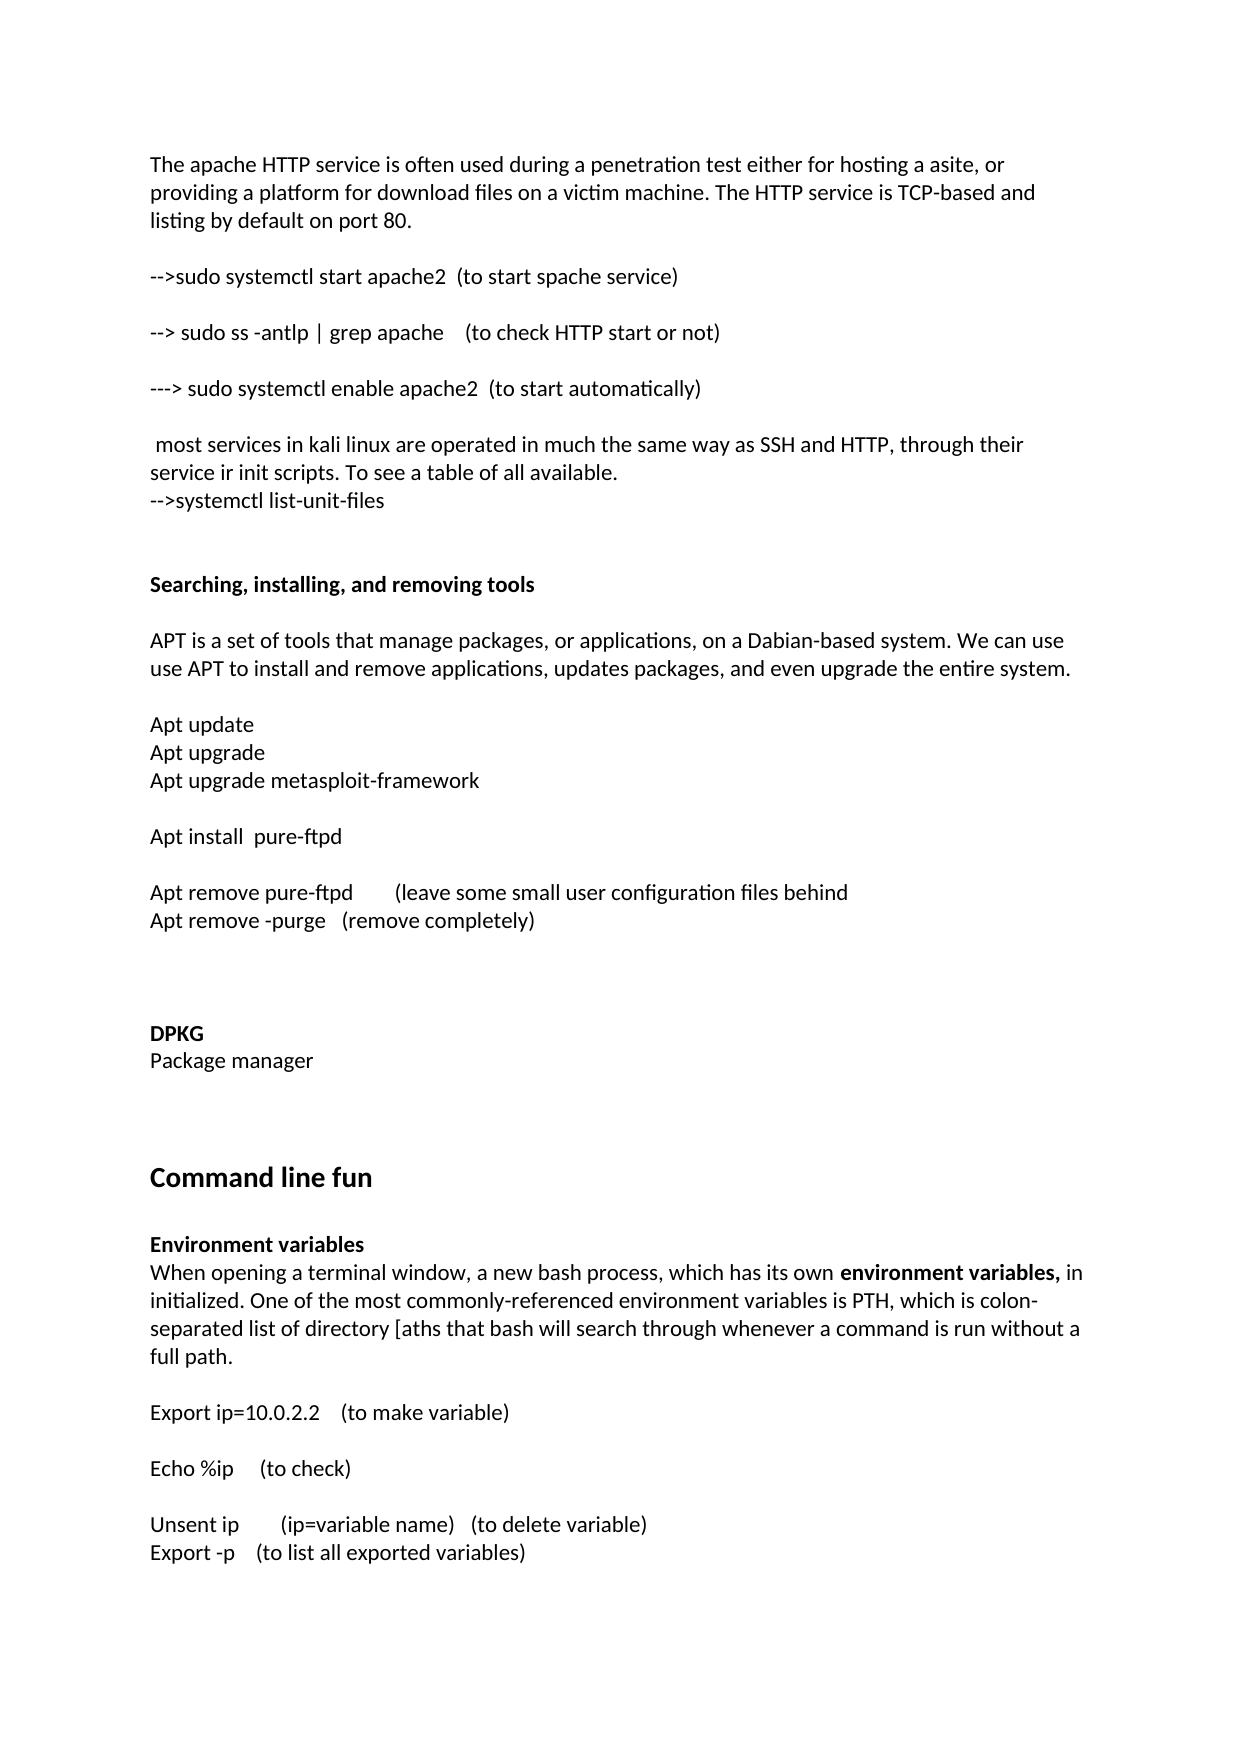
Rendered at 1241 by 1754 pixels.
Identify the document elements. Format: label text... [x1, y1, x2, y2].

text -->sudo systemctl start apache2 (to start spache service) [150, 262, 1090, 290]
text Apt remove -purge (remove completely) [150, 907, 1090, 934]
text Command line fun [150, 1159, 1090, 1194]
text Echo %ip (to check) [150, 1454, 1090, 1482]
text Apt remove pure-ftpd (leave some small user configuration files behind [150, 878, 1090, 907]
text Apt install pure-ftpd [150, 822, 1090, 851]
text Environment variables [150, 1230, 1090, 1258]
text The apache HTTP service is often used during a penetration test either for hosting a asite, or providing a platform for download files on a victim machine. The HTTP service is TCP-based and listing by default on port 80. [150, 150, 1090, 234]
text Searching, installing, and removing tools [150, 570, 1090, 598]
text Unsent ip (ip=variable name) (to delete variable) [150, 1510, 1090, 1538]
text APT is a set of tools that manage packages, or applications, on a Dabian-based system. We can use use APT to install and remove applications, updates packages, and even upgrade the entire system. [150, 626, 1090, 682]
text ---> sudo systemctl enable apache2 (to start automatically) [150, 374, 1090, 402]
text Export ip=10.0.2.2 (to make variable) [150, 1398, 1090, 1426]
text Apt upgrade metasploit-framework [150, 766, 1090, 794]
text DPKG [150, 1019, 1090, 1047]
text Apt update [150, 710, 1090, 738]
text Apt upgrade [150, 738, 1090, 766]
text When opening a terminal window, a new bash process, which has its own environment variables, in initialized. One of the most commonly-referenced environment variables is PTH, which is colon-separated list of directory [aths that bash will search through whenever a command is run without a full path. [150, 1258, 1090, 1370]
text --> sudo ss -antlp | grep apache (to check HTTP start or not) [150, 318, 1090, 346]
text Package manager [150, 1047, 1090, 1075]
text Export -p (to list all exported variables) [150, 1538, 1090, 1566]
text -->systemctl list-unit-files [150, 486, 1090, 514]
text most services in kali linux are operated in much the same way as SSH and HTTP, through their service ir init scripts. To see a table of all available. [150, 430, 1090, 486]
